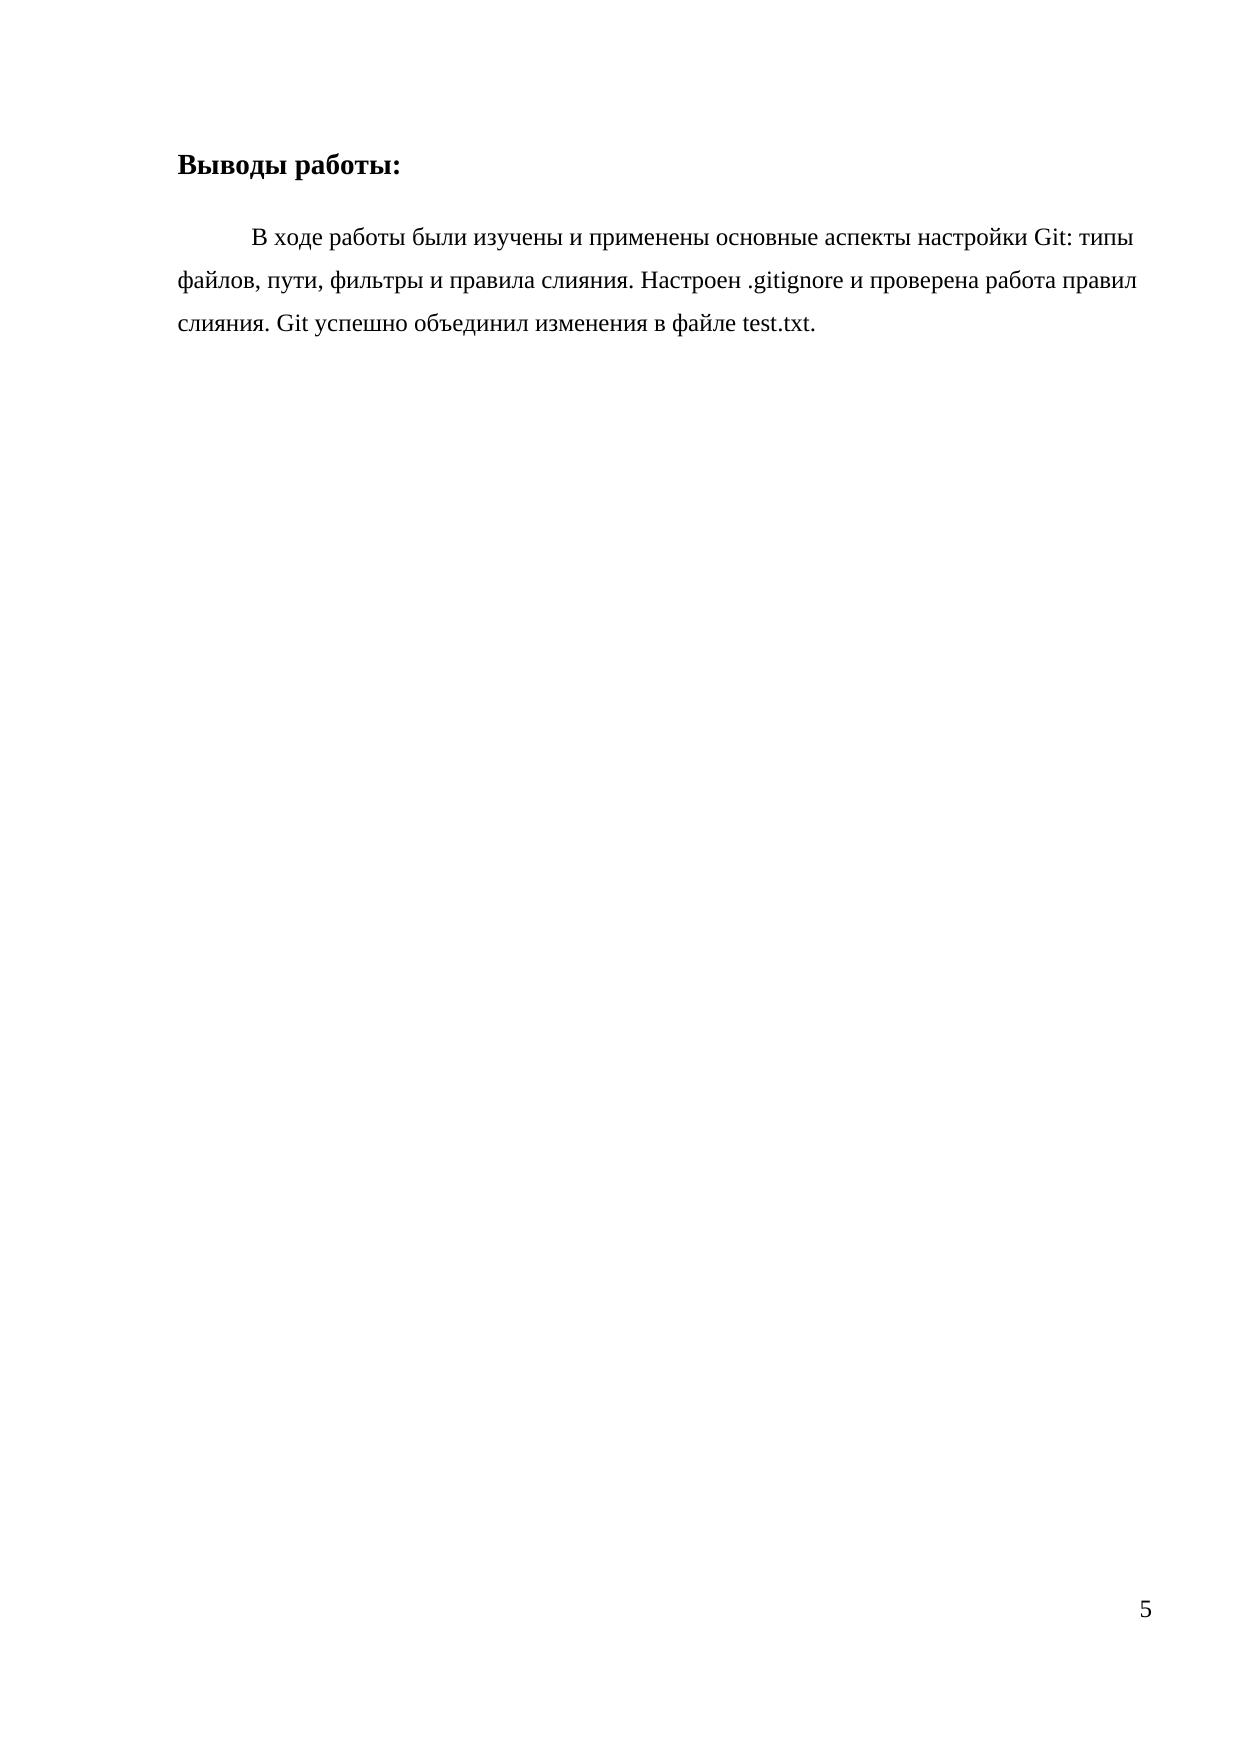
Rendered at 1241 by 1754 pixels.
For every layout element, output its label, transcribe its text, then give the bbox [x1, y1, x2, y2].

subtitle Выводы работы: [177, 147, 1152, 181]
text В ходе работы были изучены и применены основные аспекты настройки Git: типы файлов, пути, фильтры и правила слияния. Настроен .gitignore и проверена работа правил слияния. Git успешно объединил изменения в файле test.txt. [177, 222, 1152, 337]
